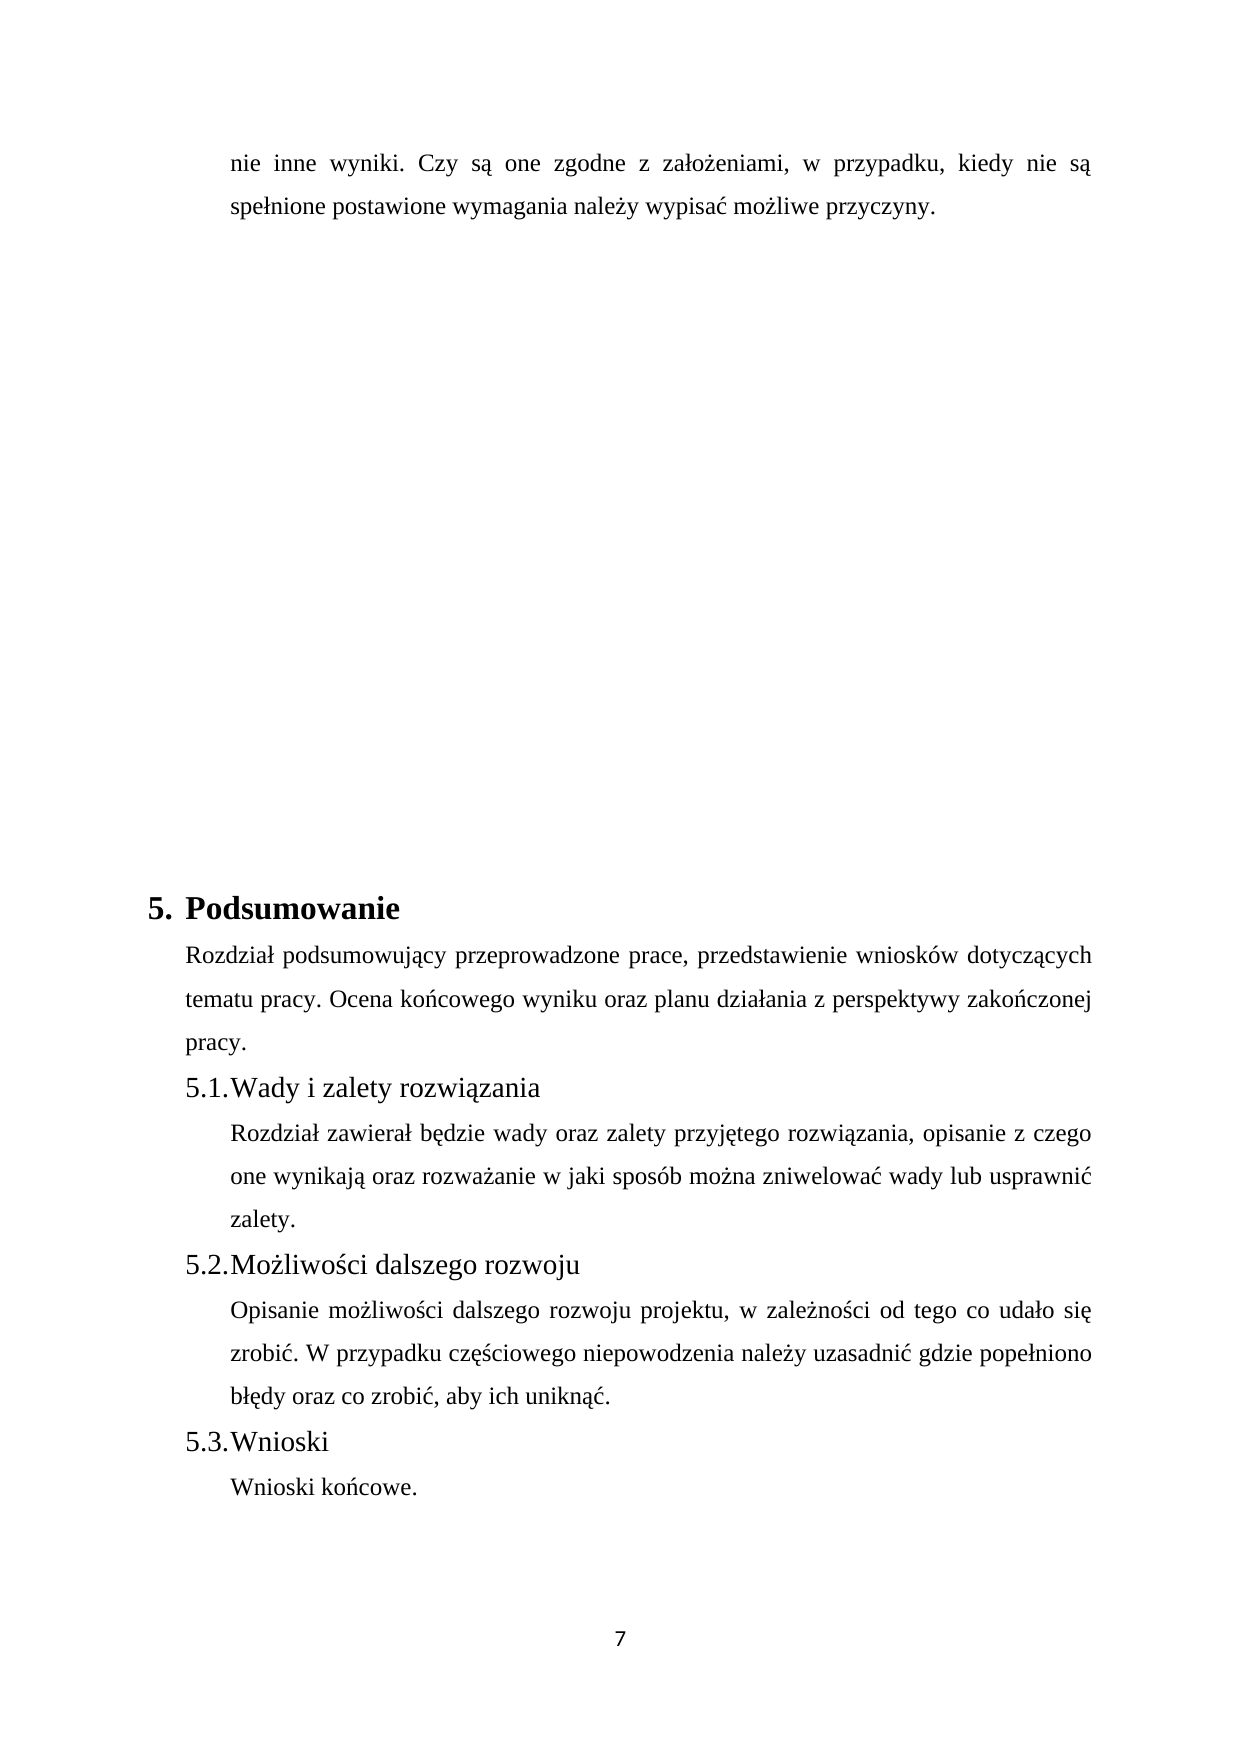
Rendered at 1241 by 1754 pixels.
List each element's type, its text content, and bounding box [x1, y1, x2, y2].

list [185, 148, 1093, 219]
list Wnioski Wnioski końcowe. [185, 1424, 1093, 1501]
list Możliwości dalszego rozwoju Opisanie możliwości dalszego rozwoju projektu, w zależności od tego co udało się zrobić. W przypadku częściowego niepowodzenia należy uzasadnić gdzie popełniono błędy oraz co zrobić, aby ich uniknąć. [185, 1247, 1093, 1410]
list Wady i zalety rozwiązania Rozdział zawierał będzie wady oraz zalety przyjętego rozwiązania, opisanie z czego one wynikają oraz rozważanie w jaki sposób można zniwelować wady lub usprawnić zalety. [185, 1070, 1093, 1233]
list Podsumowanie Rozdział podsumowujący przeprowadzone prace, przedstawienie wniosków dotyczących tematu pracy. Ocena końcowego wyniku oraz planu działania z perspektywy zakończonej pracy. [148, 888, 1093, 1056]
